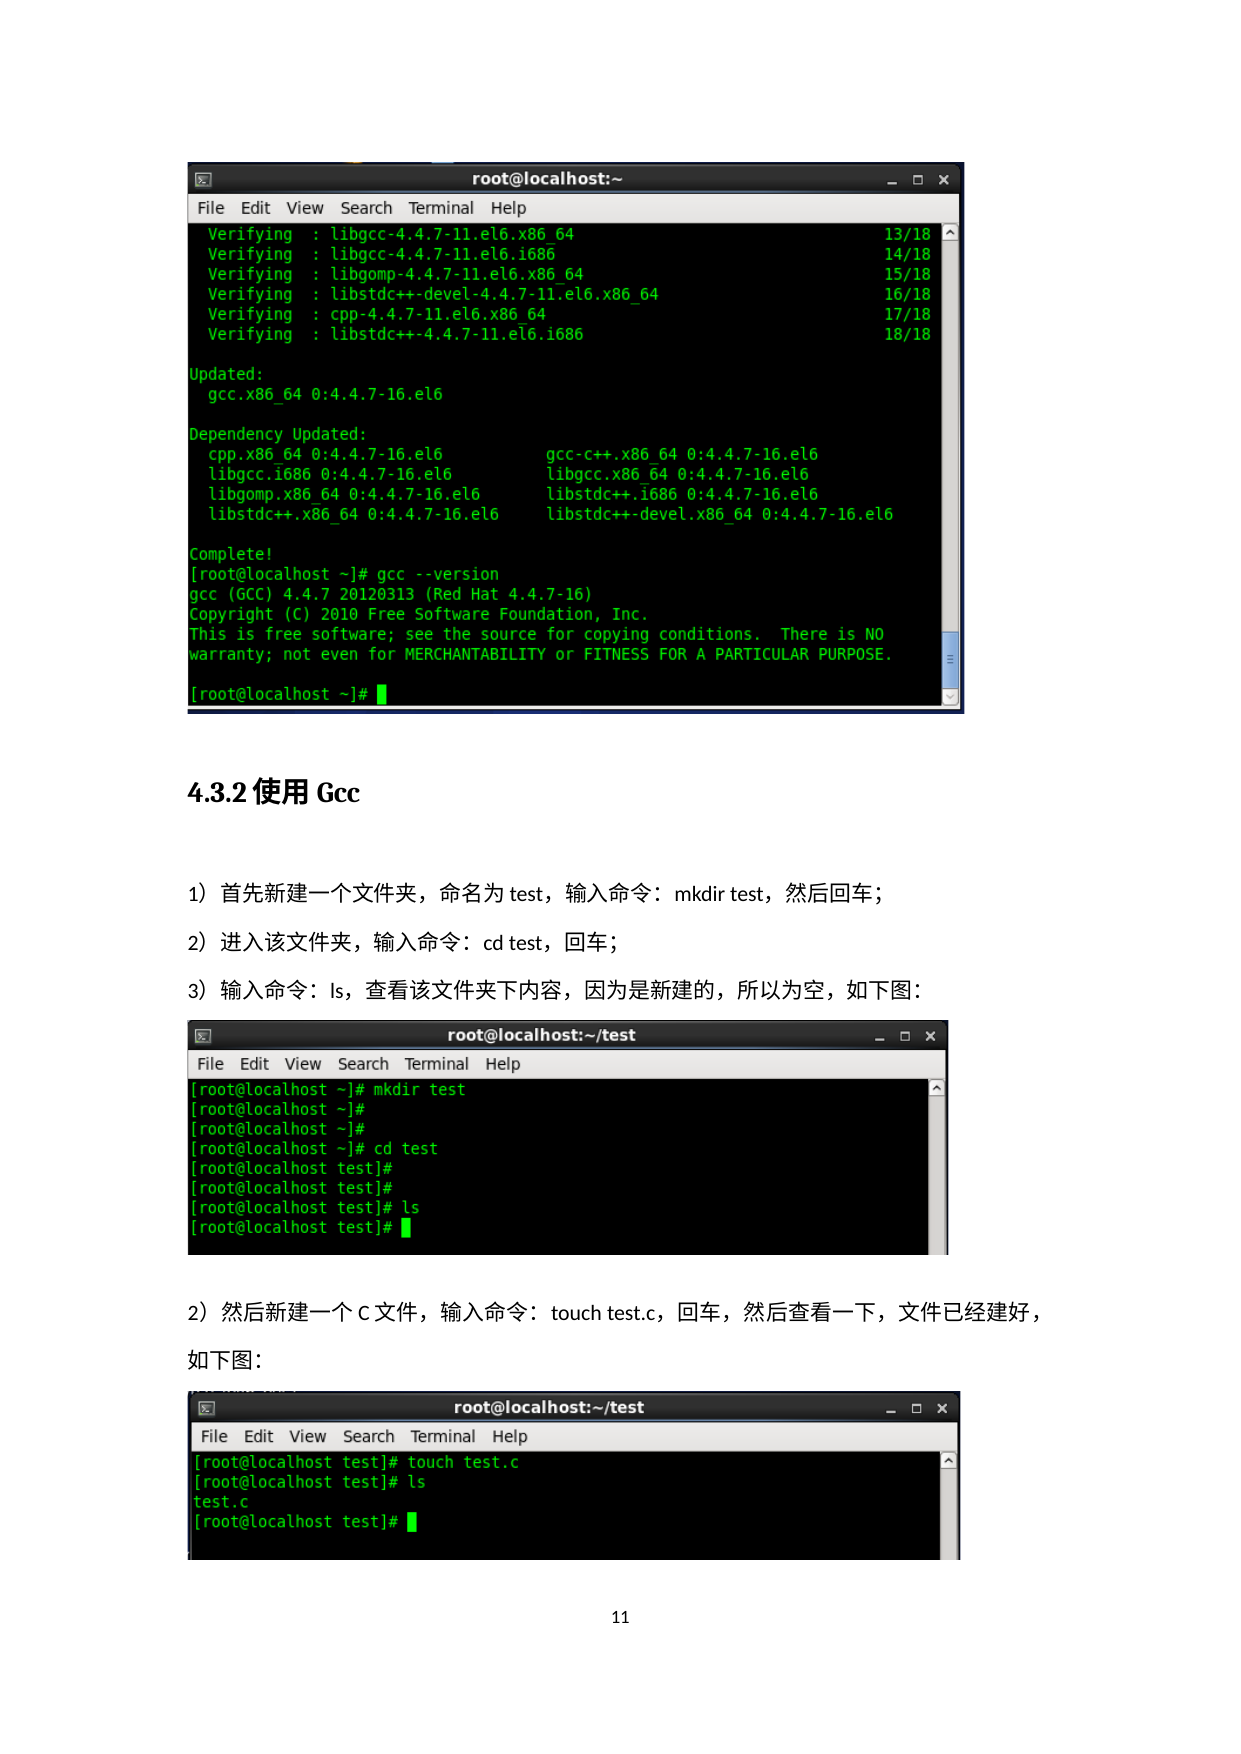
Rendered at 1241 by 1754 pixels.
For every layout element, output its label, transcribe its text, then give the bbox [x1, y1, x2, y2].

picture [187, 1020, 949, 1255]
text 2）进入该文件夹，输入命令：cd test，回车； [187, 924, 1053, 957]
text 1）首先新建一个文件夹，命名为test，输入命令：mkdir test，然后回车； [187, 876, 1053, 908]
subtitle 4.3.2使用Gcc [187, 757, 1053, 822]
picture [187, 1391, 961, 1560]
picture [187, 162, 965, 714]
text 3）输入命令：ls，查看该文件夹下内容，因为是新建的，所以为空，如下图： [187, 972, 1053, 1005]
text 2）然后新建一个C文件，输入命令：touch test.c，回车，然后查看一下，文件已经建好，如下图： [187, 1294, 1053, 1375]
